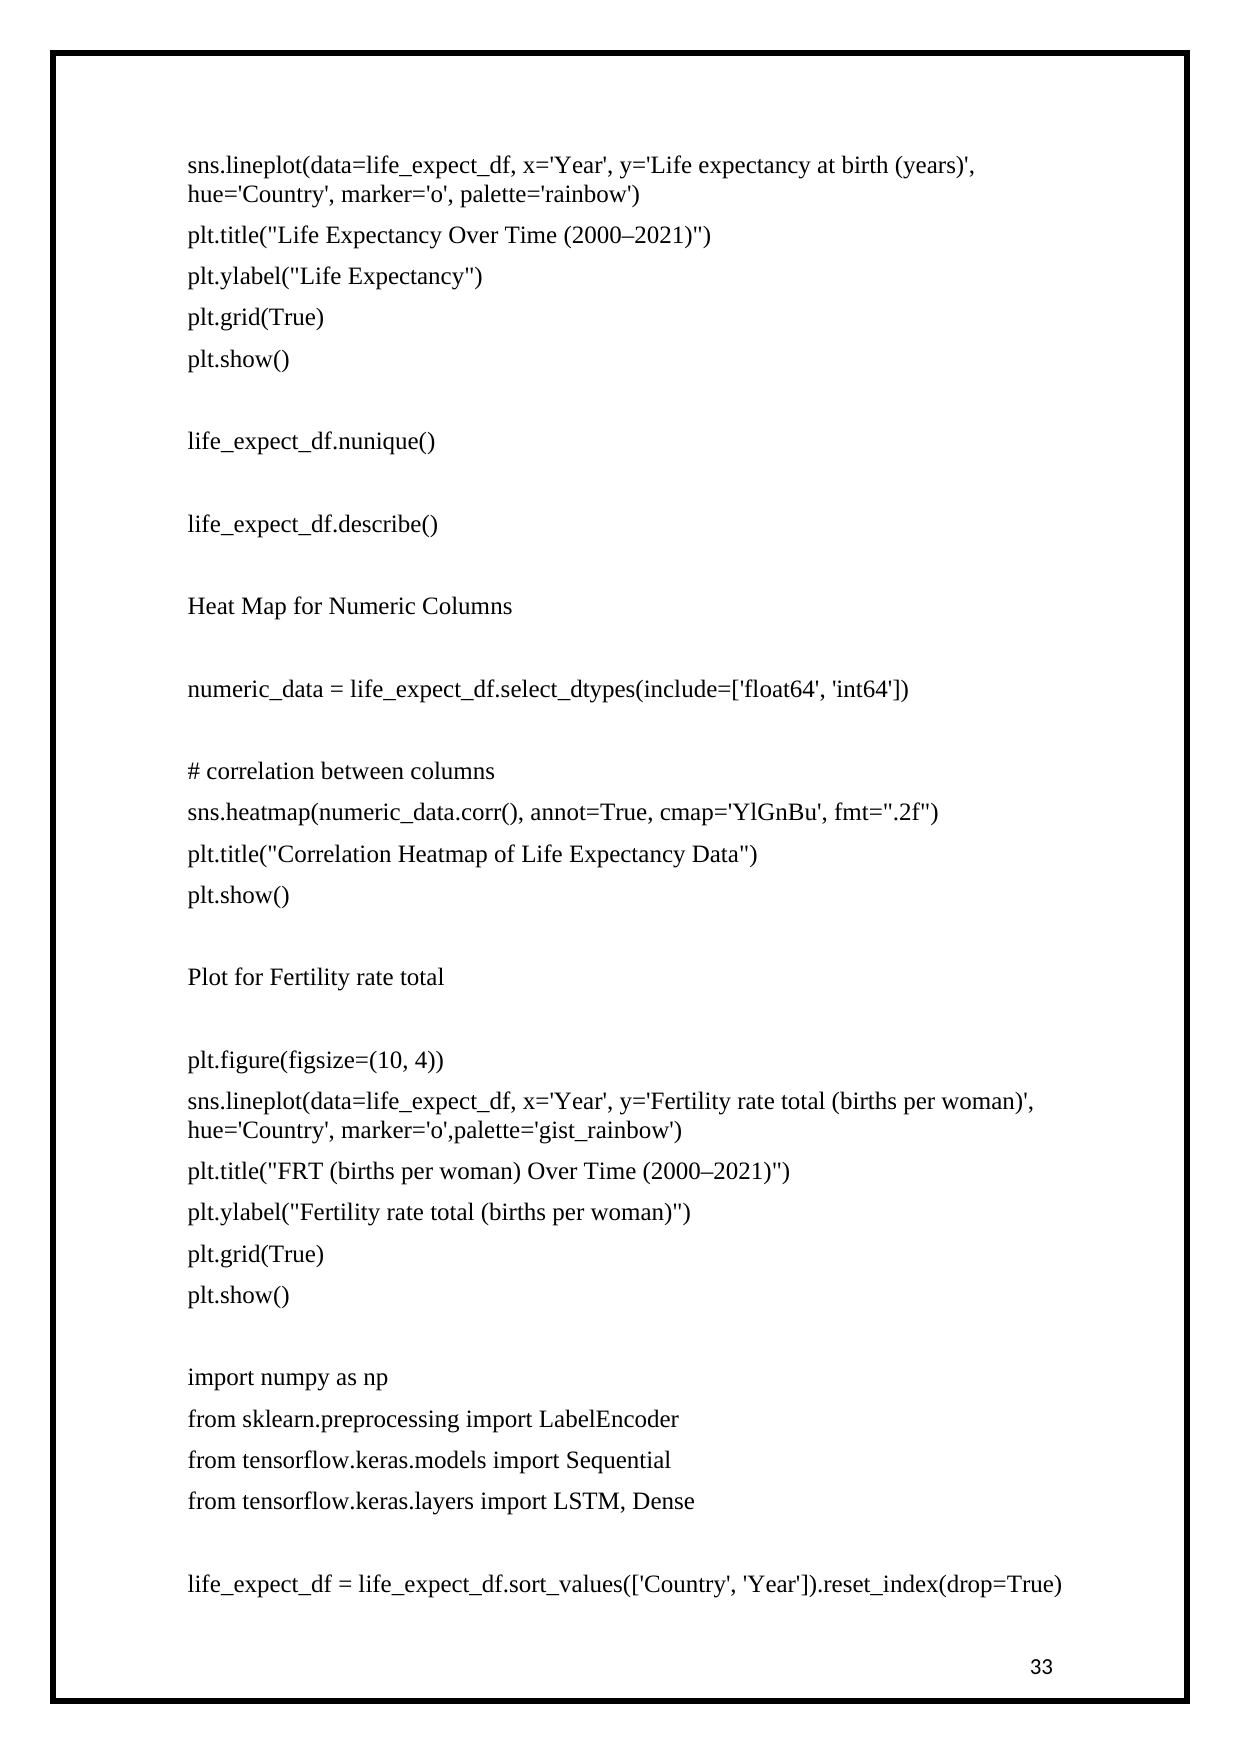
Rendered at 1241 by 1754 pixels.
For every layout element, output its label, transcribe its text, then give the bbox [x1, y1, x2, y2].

text life_expect_df = life_expect_df.sort_values(['Country', 'Year']).reset_index(drop=True) [187, 1569, 1078, 1597]
text sns.lineplot(data=life_expect_df, x='Year', y='Fertility rate total (births per woman)', hue='Country', marker='o',palette='gist_rainbow') [187, 1086, 1078, 1144]
text plt.ylabel("Fertility rate total (births per woman)") [187, 1197, 1078, 1226]
text Heat Map for Numeric Columns [187, 591, 1078, 620]
text import numpy as np [187, 1362, 1078, 1391]
text from sklearn.preprocessing import LabelEncoder [187, 1404, 1078, 1432]
text # correlation between columns [187, 756, 1078, 785]
text plt.title("Life Expectancy Over Time (2000–2021)") [187, 220, 1078, 249]
text life_expect_df.nunique() [187, 426, 1078, 455]
text from tensorflow.keras.layers import LSTM, Dense [187, 1486, 1078, 1515]
text plt.grid(True) [187, 1239, 1078, 1267]
text Plot for Fertility rate total [187, 962, 1078, 991]
text plt.figure(figsize=(10, 4)) [187, 1045, 1078, 1074]
text numeric_data = life_expect_df.select_dtypes(include=['float64', 'int64']) [187, 674, 1078, 702]
text plt.title("FRT (births per woman) Over Time (2000–2021)") [187, 1156, 1078, 1185]
text life_expect_df.describe() [187, 509, 1078, 537]
text plt.grid(True) [187, 302, 1078, 331]
text plt.title("Correlation Heatmap of Life Expectancy Data") [187, 839, 1078, 867]
text plt.show() [187, 1280, 1078, 1309]
text sns.heatmap(numeric_data.corr(), annot=True, cmap='YlGnBu', fmt=".2f") [187, 797, 1078, 826]
text plt.show() [187, 344, 1078, 372]
text sns.lineplot(data=life_expect_df, x='Year', y='Life expectancy at birth (years)', hue='Country', marker='o', palette='rainbow') [187, 150, 1078, 207]
text plt.ylabel("Life Expectancy") [187, 261, 1078, 290]
text plt.show() [187, 880, 1078, 909]
text from tensorflow.keras.models import Sequential [187, 1445, 1078, 1474]
